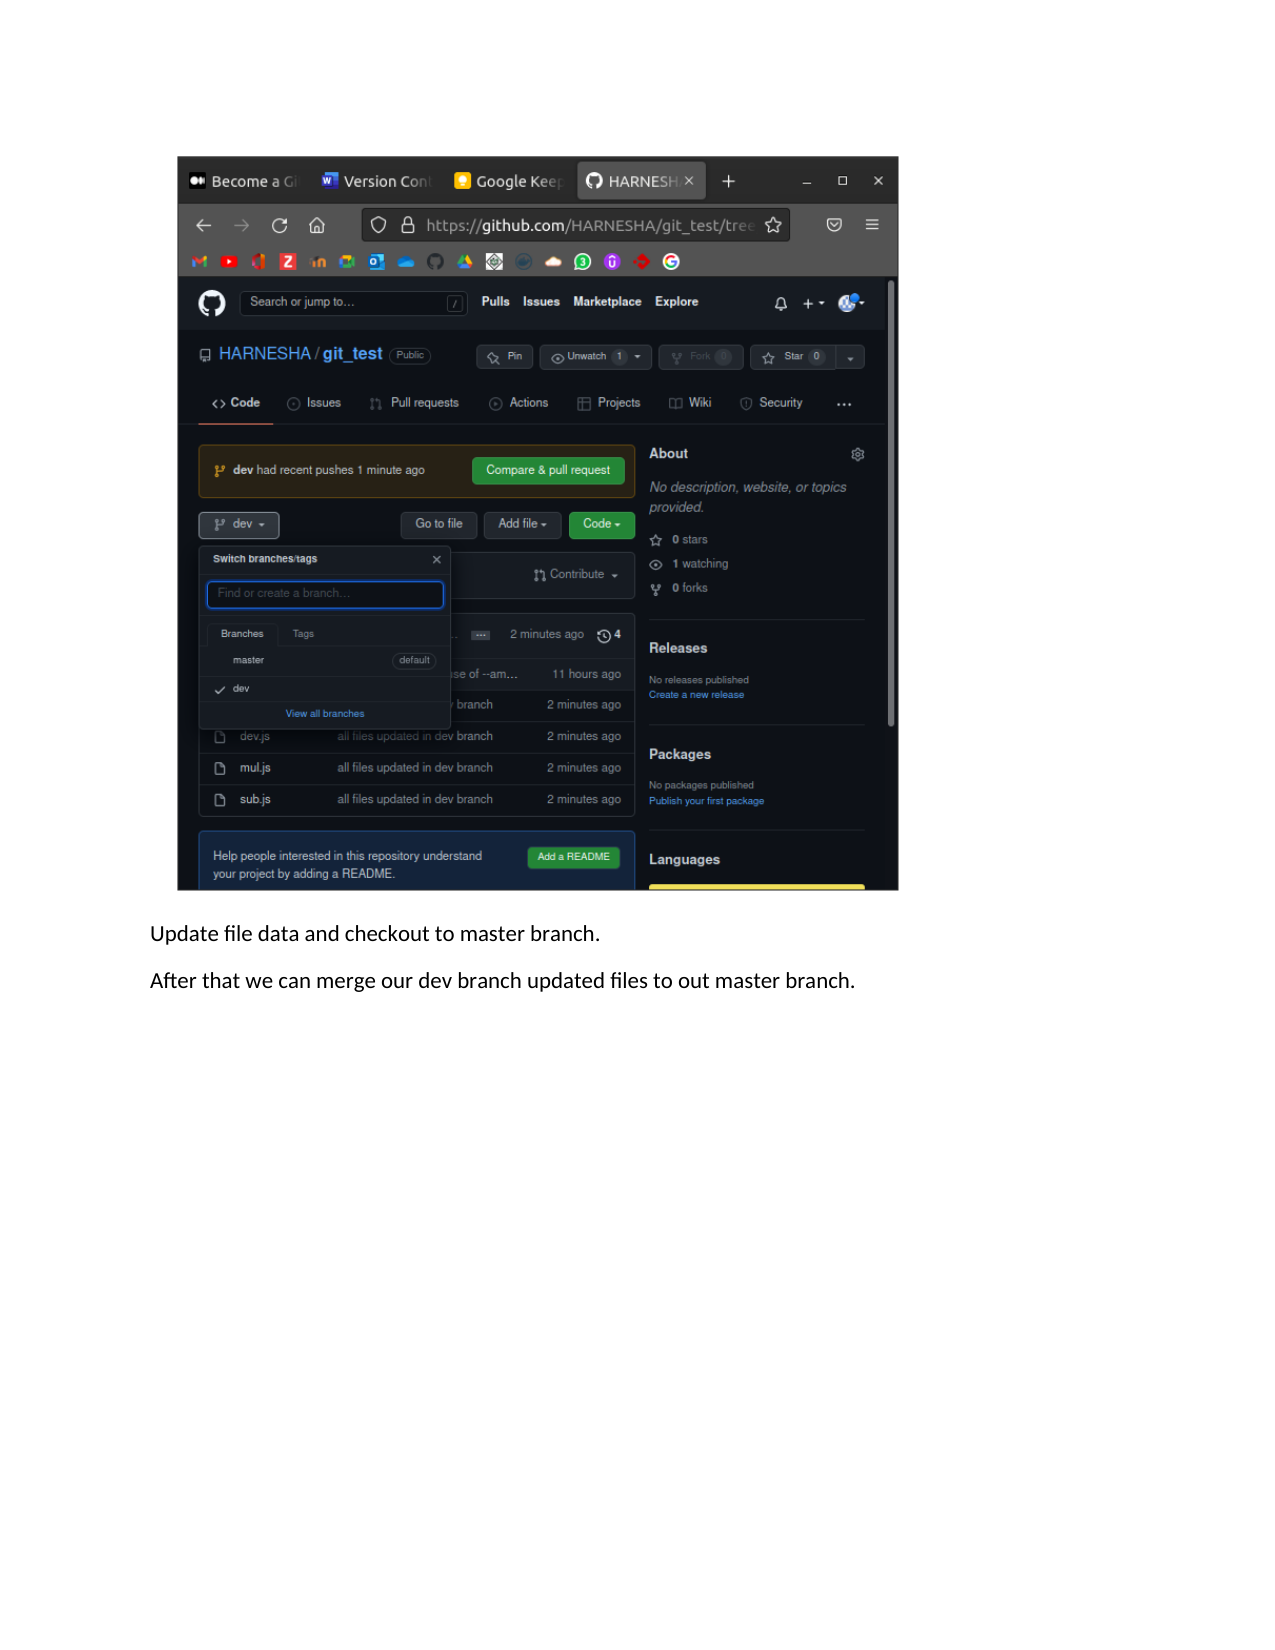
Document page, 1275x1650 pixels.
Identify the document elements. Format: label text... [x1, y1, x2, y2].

text Update file data and checkout to master branch. [150, 919, 1125, 947]
text After that we can merge our dev branch updated files to out master branch. [150, 966, 1125, 994]
